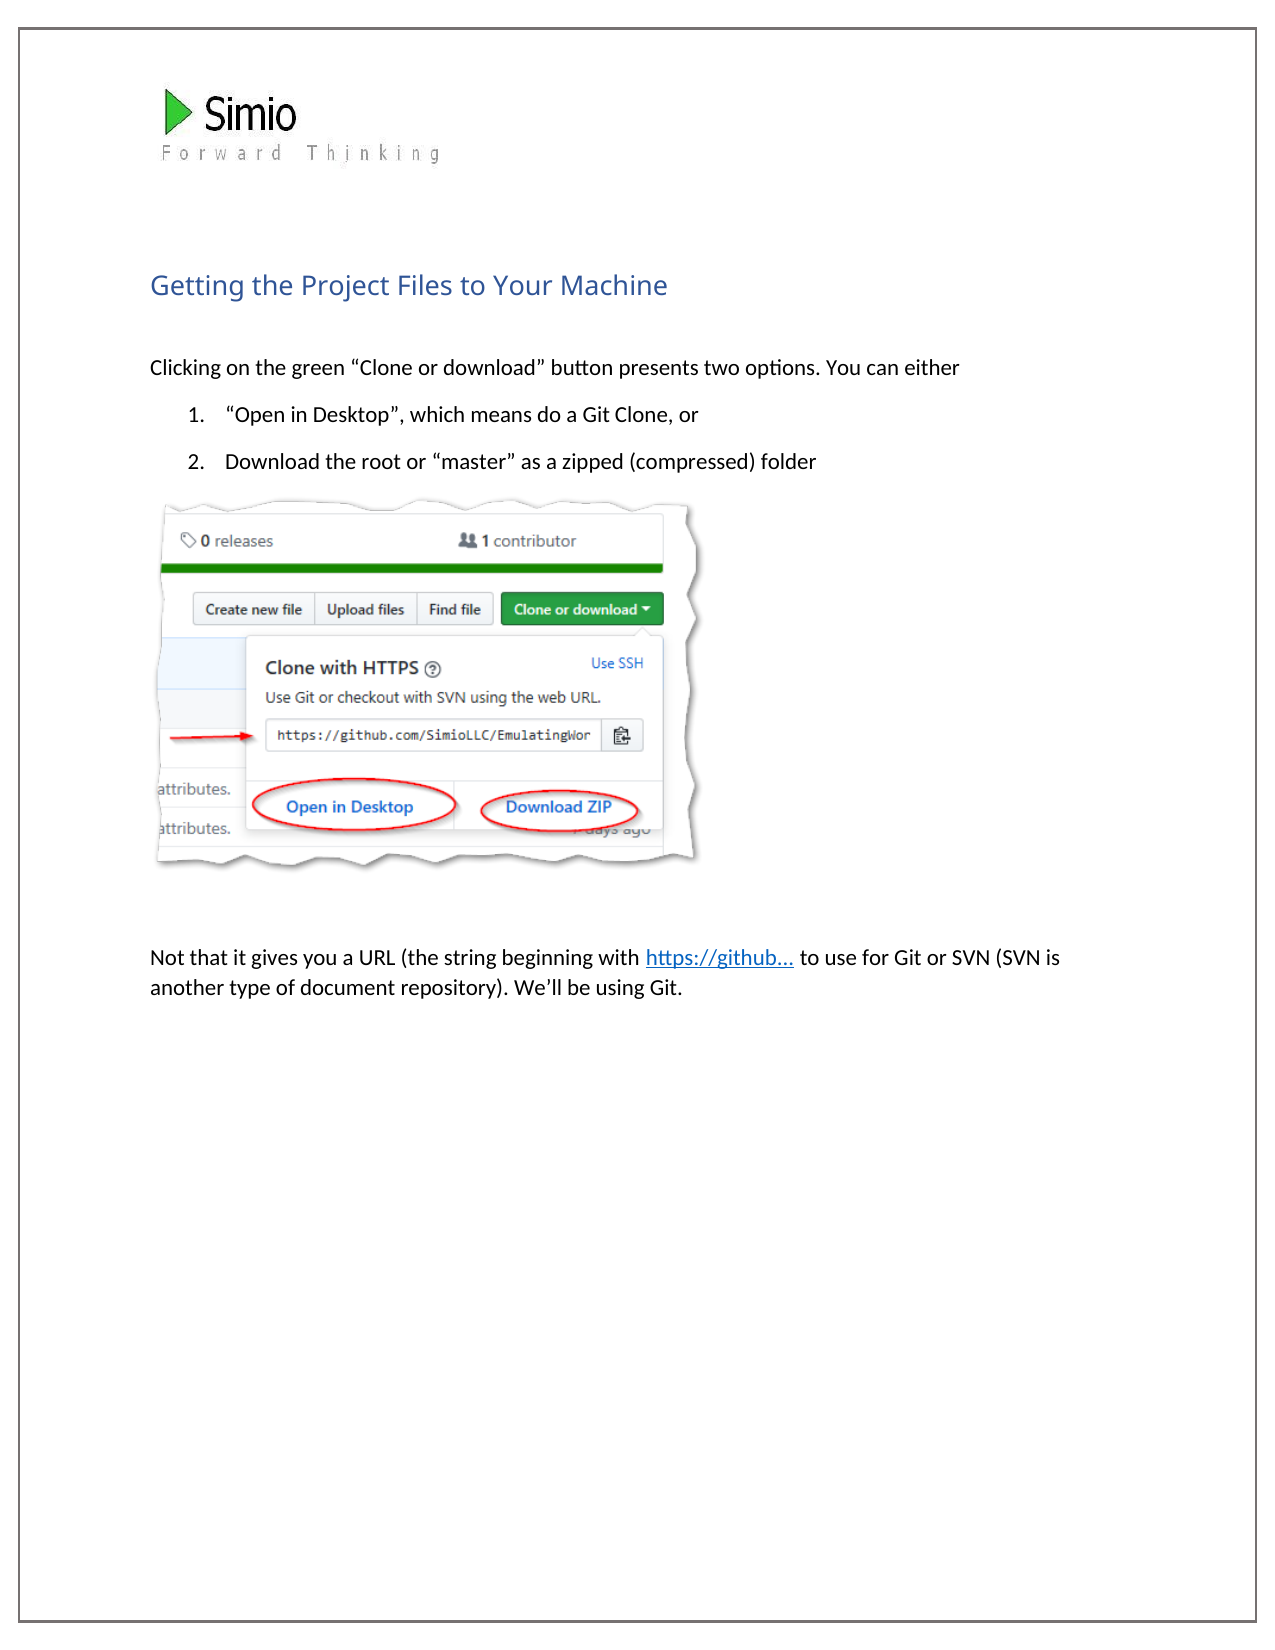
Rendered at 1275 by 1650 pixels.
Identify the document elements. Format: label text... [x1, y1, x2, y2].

text Not that it gives you a URL (the string beginning with https://github... to use for Git or SVN (SVN is another type of document repository). We’ll be using Git. [150, 943, 1125, 1001]
list Download the root or “master” as a zipped (compressed) folder [187, 447, 1125, 475]
picture [150, 494, 708, 877]
text Clicking on the green “Clone or download” button presents two options. You can either [150, 353, 1125, 381]
picture [150, 75, 449, 173]
subtitle Getting the Project Files to Your Machine [150, 267, 1125, 304]
list “Open in Desktop”, which means do a Git Clone, or [187, 400, 1125, 428]
